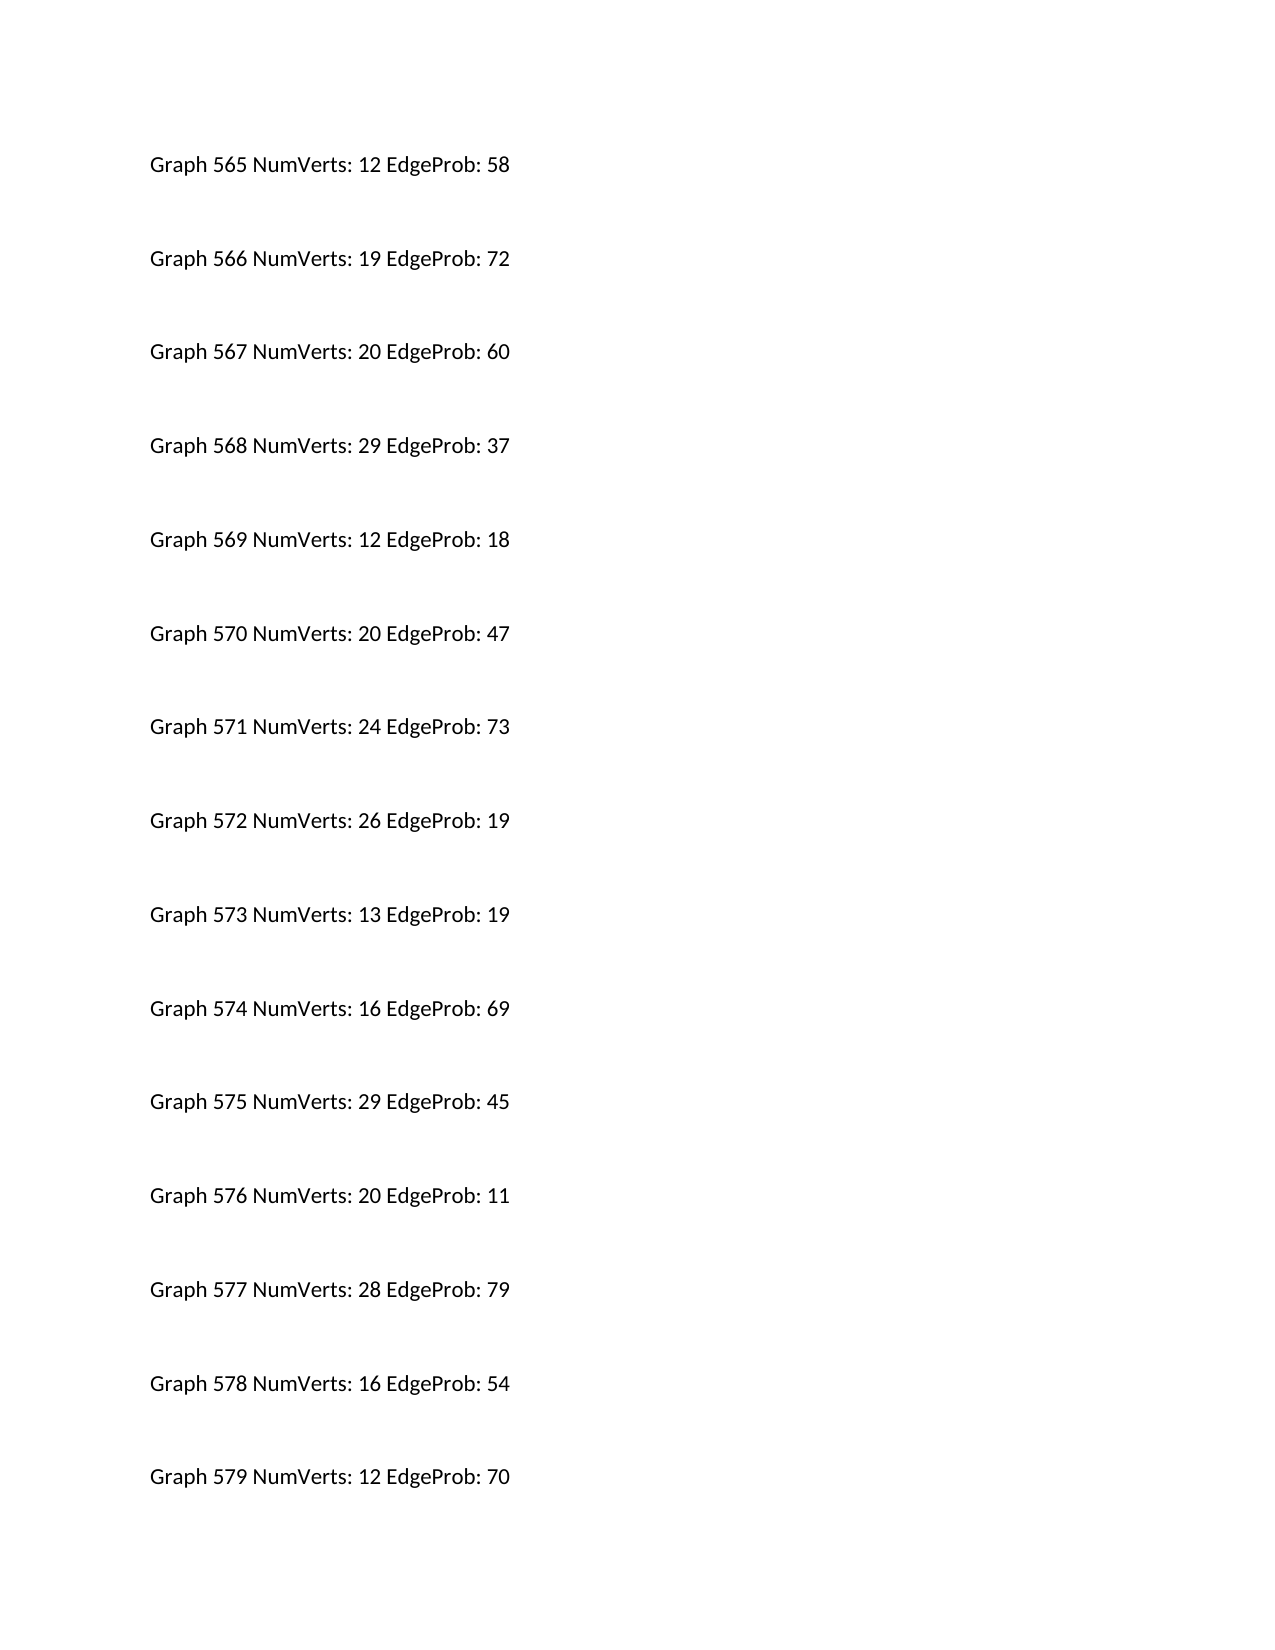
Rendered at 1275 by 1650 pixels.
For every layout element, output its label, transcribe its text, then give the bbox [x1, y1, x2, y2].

text Graph 568 NumVerts: 29 EdgeProb: 37 [150, 431, 1125, 459]
text Graph 573 NumVerts: 13 EdgeProb: 19 [150, 900, 1125, 928]
text Graph 571 NumVerts: 24 EdgeProb: 73 [150, 712, 1125, 741]
text Graph 574 NumVerts: 16 EdgeProb: 69 [150, 994, 1125, 1022]
text Graph 578 NumVerts: 16 EdgeProb: 54 [150, 1369, 1125, 1397]
text Graph 576 NumVerts: 20 EdgeProb: 11 [150, 1181, 1125, 1209]
text Graph 567 NumVerts: 20 EdgeProb: 60 [150, 337, 1125, 366]
text Graph 565 NumVerts: 12 EdgeProb: 58 [150, 150, 1125, 178]
text Graph 566 NumVerts: 19 EdgeProb: 72 [150, 244, 1125, 272]
text Graph 579 NumVerts: 12 EdgeProb: 70 [150, 1462, 1125, 1491]
text Graph 572 NumVerts: 26 EdgeProb: 19 [150, 806, 1125, 834]
text Graph 569 NumVerts: 12 EdgeProb: 18 [150, 525, 1125, 553]
text Graph 575 NumVerts: 29 EdgeProb: 45 [150, 1087, 1125, 1116]
text Graph 577 NumVerts: 28 EdgeProb: 79 [150, 1275, 1125, 1303]
text Graph 570 NumVerts: 20 EdgeProb: 47 [150, 619, 1125, 647]
